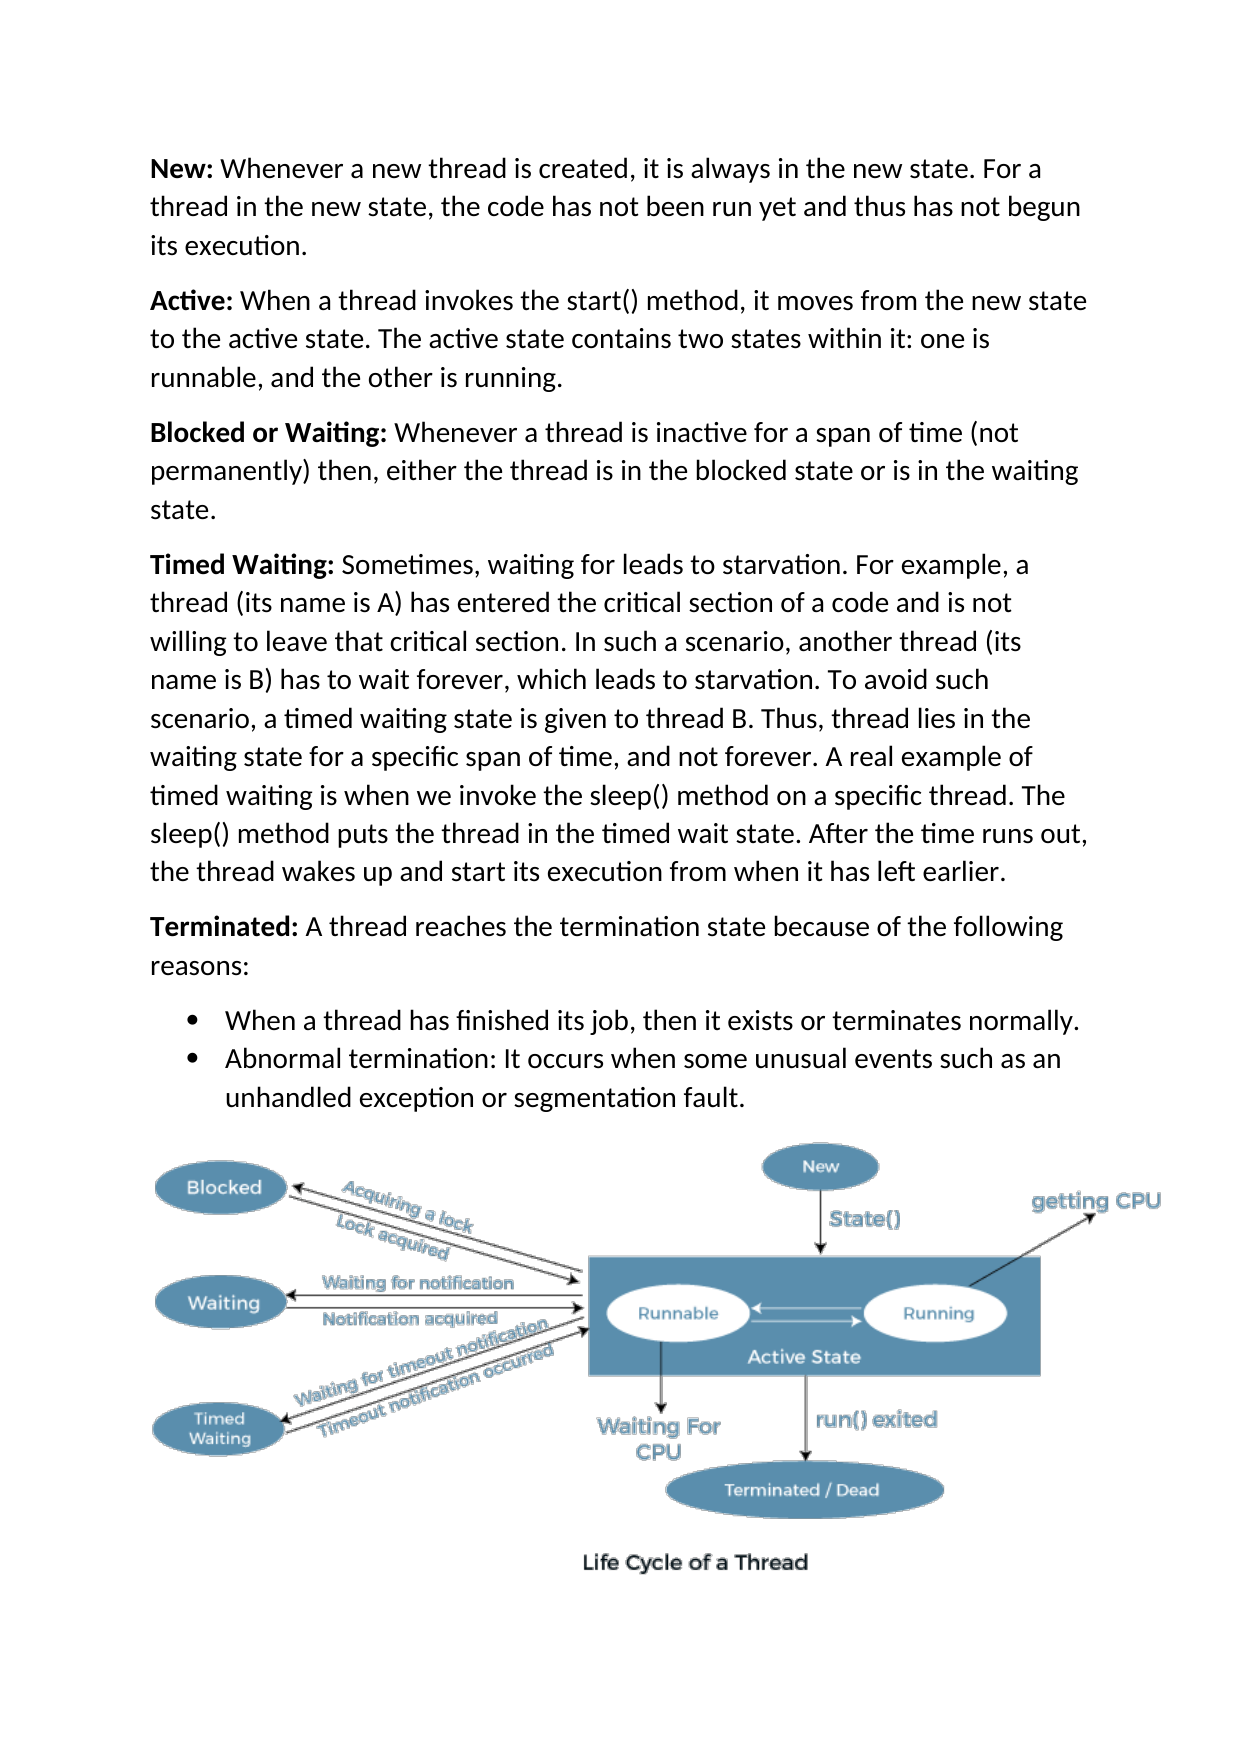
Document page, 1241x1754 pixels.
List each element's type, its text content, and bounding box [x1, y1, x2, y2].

text Terminated: A thread reaches the termination state because of the following reasons: [150, 908, 1090, 983]
list Abnormal termination: It occurs when some unusual events such as an unhandled exception or segmentation fault. [187, 1041, 1090, 1114]
text Active: When a thread invokes the start() method, it moves from the new state to the active state. The active state contains two states within it: one is runnable, and the other is running. [150, 282, 1090, 394]
text New: Whenever a new thread is created, it is always in the new state. For a thread in the new state, the code has not been run yet and thus has not begun its execution. [150, 150, 1090, 262]
picture [150, 1134, 1184, 1577]
text Timed Waiting: Sometimes, waiting for leads to starvation. For example, a thread (its name is A) has entered the critical section of a code and is not willing to leave that critical section. In such a scenario, another thread (its name is B) has to wait forever, which leads to starvation. To avoid such scenario, a timed waiting state is given to thread B. Thus, thread lies in the waiting state for a specific span of time, and not forever. A real example of timed waiting is when we invoke the sleep() method on a specific thread. The sleep() method puts the thread in the timed wait state. After the time runs out, the thread wakes up and start its execution from when it has left earlier. [150, 546, 1090, 889]
text Blocked or Waiting: Whenever a thread is inactive for a span of time (not permanently) then, either the thread is in the blocked state or is in the waiting state. [150, 414, 1090, 526]
list When a thread has finished its job, then it exists or terminates normally. [187, 1002, 1090, 1038]
